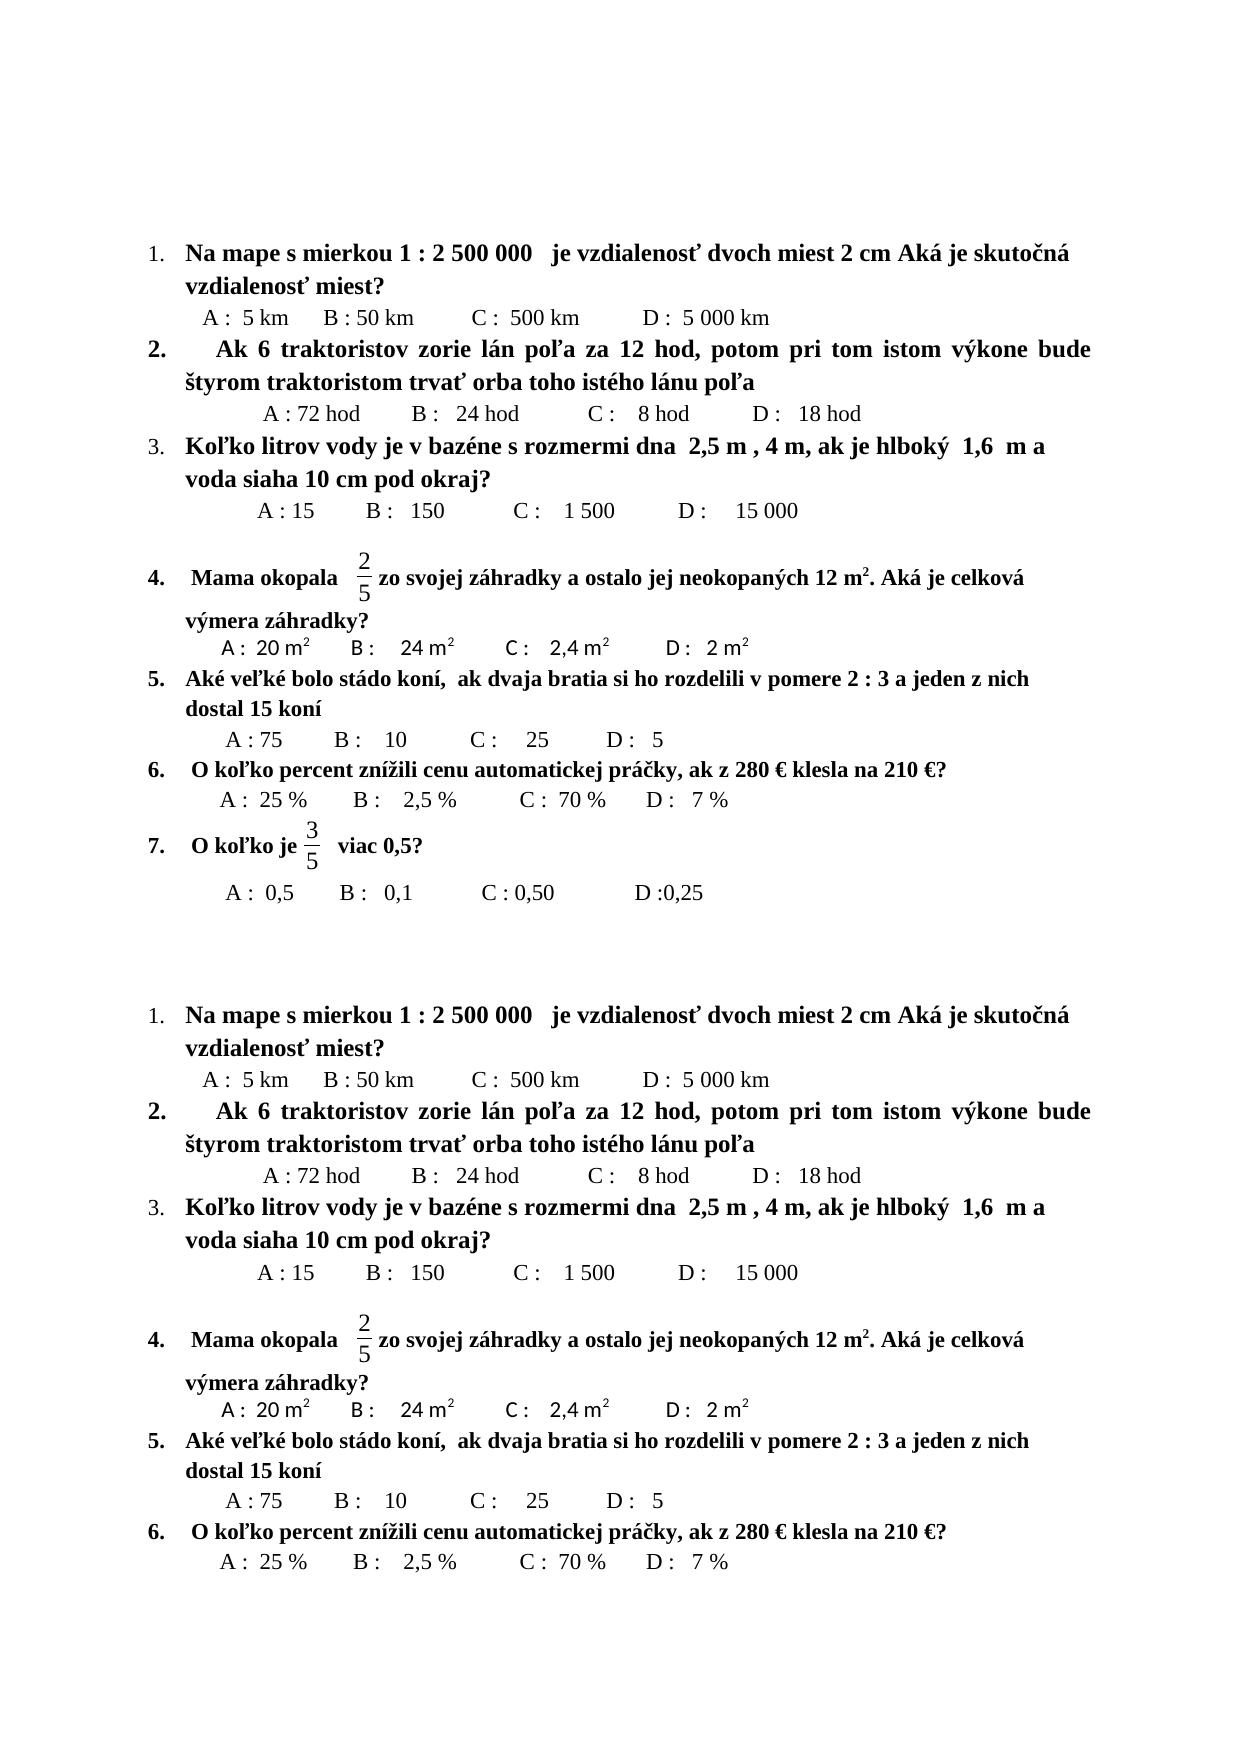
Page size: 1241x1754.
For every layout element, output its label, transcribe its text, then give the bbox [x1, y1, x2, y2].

list Aké veľké bolo stádo koní, ak dvaja bratia si ho rozdelili v pomere 2 : 3 a jeden z nich dostal 15 koní [148, 1427, 1093, 1484]
list Na mape s mierkou 1 : 2 500 000 je vzdialenosť dvoch miest 2 cm Aká je skutočná vzdialenosť miest? [148, 1000, 1093, 1062]
list A : 0,5 B : 0,1 C : 0,50 D :0,25 [185, 879, 1093, 906]
list A : 75 B : 10 C : 25 D : 5 [185, 1487, 1093, 1514]
list Na mape s mierkou 1 : 2 500 000 je vzdialenosť dvoch miest 2 cm Aká je skutočná vzdialenosť miest? [148, 238, 1093, 300]
list Ak 6 traktoristov zorie lán poľa za 12 hod, potom pri tom istom výkone bude štyrom traktoristom trvať orba toho istého lánu poľa [148, 334, 1093, 396]
list O koľko je viac 0,5? [148, 816, 1093, 875]
list A : 5 km B : 50 km C : 500 km D : 5 000 km [185, 304, 1093, 331]
list O koľko percent znížili cenu automatickej práčky, ak z 280 € klesla na 210 €? [148, 1518, 1093, 1544]
list A : 75 B : 10 C : 25 D : 5 [185, 726, 1093, 752]
list A : 20 m2 B : 24 m2 C : 2,4 m2 D : 2 m2 [185, 1395, 1093, 1423]
list Mama okopala zo svojej záhradky a ostalo jej neokopaných 12 m2. Aká je celková výmera záhradky? [148, 548, 1093, 633]
list A : 72 hod B : 24 hod C : 8 hod D : 18 hod [223, 1162, 1093, 1189]
list A : 15 B : 150 C : 1 500 D : 15 000 [223, 1258, 1093, 1285]
list Aké veľké bolo stádo koní, ak dvaja bratia si ho rozdelili v pomere 2 : 3 a jeden z nich dostal 15 koní [148, 665, 1093, 722]
list A : 15 B : 150 C : 1 500 D : 15 000 [223, 497, 1093, 523]
list Koľko litrov vody je v bazéne s rozmermi dna 2,5 m , 4 m, ak je hlboký 1,6 m a voda siaha 10 cm pod okraj? [148, 431, 1093, 492]
list A : 20 m2 B : 24 m2 C : 2,4 m2 D : 2 m2 [185, 633, 1093, 661]
list O koľko percent znížili cenu automatickej práčky, ak z 280 € klesla na 210 €? [148, 756, 1093, 782]
list A : 5 km B : 50 km C : 500 km D : 5 000 km [185, 1066, 1093, 1092]
list A : 25 % B : 2,5 % C : 70 % D : 7 % [185, 786, 1093, 812]
list A : 72 hod B : 24 hod C : 8 hod D : 18 hod [223, 401, 1093, 427]
list A : 25 % B : 2,5 % C : 70 % D : 7 % [185, 1548, 1093, 1574]
list Ak 6 traktoristov zorie lán poľa za 12 hod, potom pri tom istom výkone bude štyrom traktoristom trvať orba toho istého lánu poľa [148, 1096, 1093, 1158]
list Koľko litrov vody je v bazéne s rozmermi dna 2,5 m , 4 m, ak je hlboký 1,6 m a voda siaha 10 cm pod okraj? [148, 1192, 1093, 1254]
list Mama okopala zo svojej záhradky a ostalo jej neokopaných 12 m2. Aká je celková výmera záhradky? [148, 1309, 1093, 1395]
